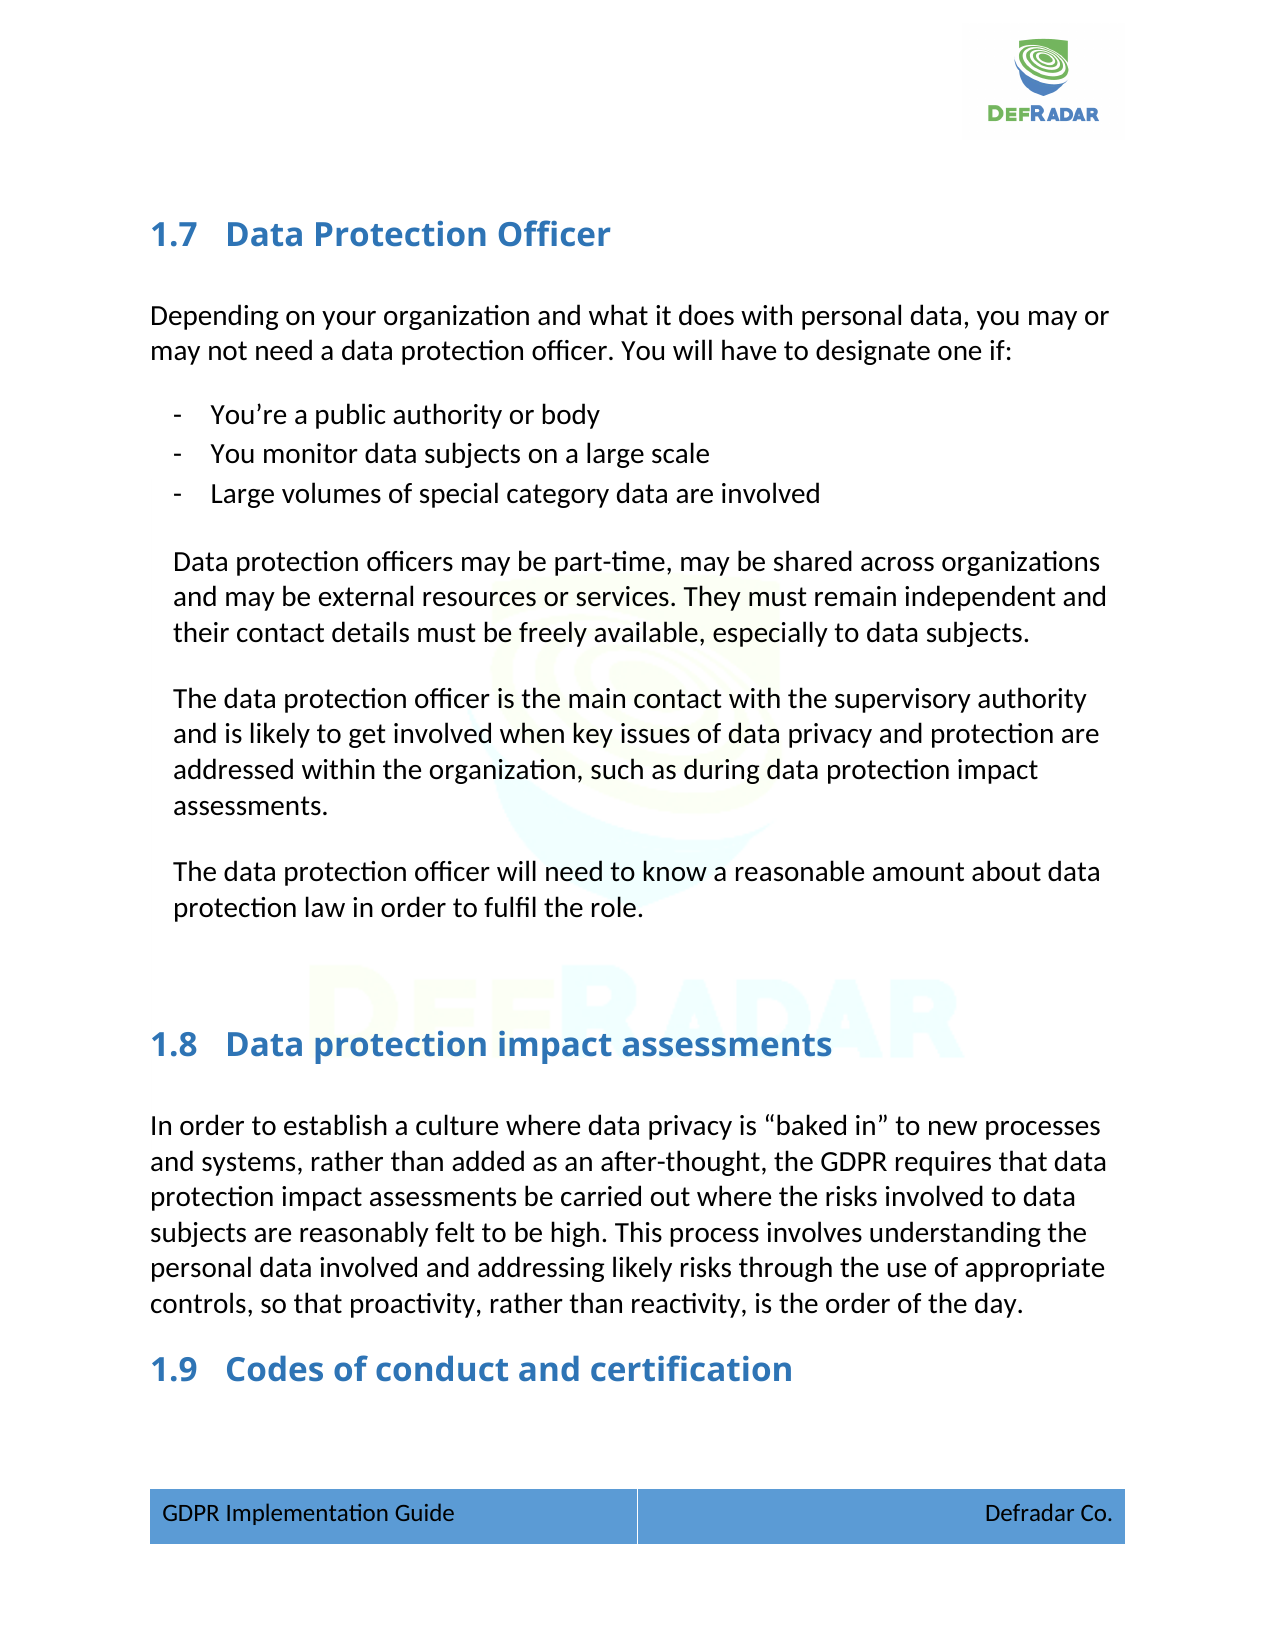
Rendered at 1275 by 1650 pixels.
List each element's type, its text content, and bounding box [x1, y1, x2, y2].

picture [961, 23, 1125, 140]
text Data protection officers may be part-time, may be shared across organizations and may be external resources or services. They must remain independent and their contact details must be freely available, especially to data subjects. [173, 543, 1125, 649]
subtitle 1.7 Data Protection Officer [150, 211, 1125, 256]
text In order to establish a culture where data privacy is “baked in” to new processes and systems, rather than added as an after-thought, the GDPR requires that data protection impact assessments be carried out where the risks involved to data subjects are reasonably felt to be high. This process involves understanding the personal data involved and addressing likely risks through the use of appropriate controls, so that proactivity, rather than reactivity, is the order of the day. [150, 1107, 1125, 1321]
list You’re a public authority or body [173, 393, 1125, 433]
subtitle 1.8 Data protection impact assessments [150, 1021, 1125, 1066]
subtitle 1.9 Codes of conduct and certification [150, 1346, 1125, 1391]
text The data protection officer will need to know a reasonable amount about data protection law in order to fulfil the role. [173, 853, 1125, 924]
list Large volumes of special category data are involved [173, 472, 1125, 512]
list You monitor data subjects on a large scale [173, 433, 1125, 472]
text Depending on your organization and what it does with personal data, you may or may not need a data protection officer. You will have to designate one if: [150, 297, 1125, 368]
text The data protection officer is the main contact with the supervisory authority and is likely to get involved when key issues of data privacy and protection are addressed within the organization, such as during data protection impact assessments. [173, 680, 1125, 822]
